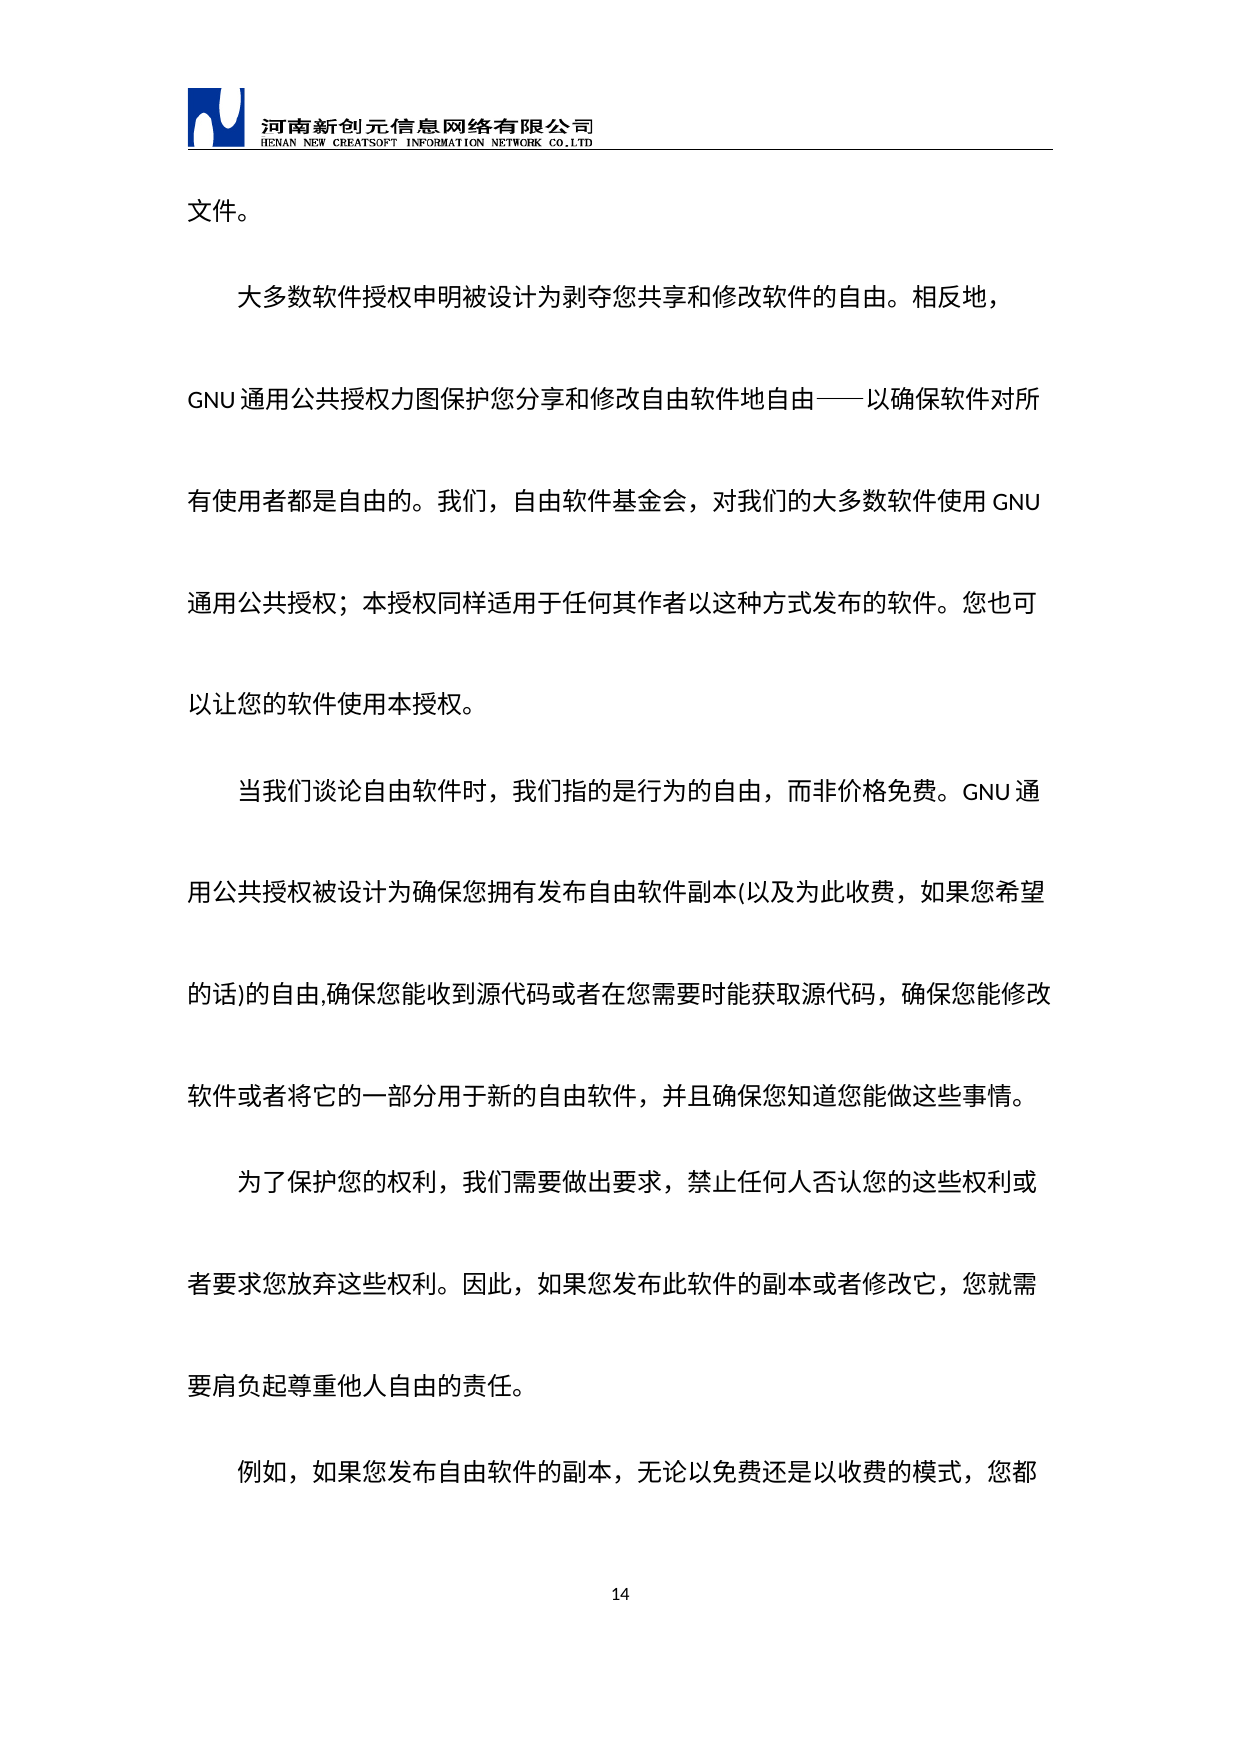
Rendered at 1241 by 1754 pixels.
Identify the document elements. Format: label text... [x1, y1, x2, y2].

text 大多数软件授权申明被设计为剥夺您共享和修改软件的自由。相反地，GNU通用公共授权力图保护您分享和修改自由软件地自由——以确保软件对所有使用者都是自由的。我们，自由软件基金会，对我们的大多数软件使用GNU通用公共授权；本授权同样适用于任何其作者以这种方式发布的软件。您也可以让您的软件使用本授权。 [187, 262, 1053, 737]
text 例如，如果您发布自由软件的副本，无论以免费还是以收费的模式，您都必须把您获得的自由同样的给予副本的接收者。您必须确保他们也能收到或者得到源代码。而且您必须向他们展示这些条款，以使他们知道自己享有这样的权利。 [187, 1437, 1053, 1504]
text 为了保护您的权利，我们需要做出要求，禁止任何人否认您的这些权利或者要求您放弃这些权利。因此，如果您发布此软件的副本或者修改它，您就需要肩负起尊重他人自由的责任。 [187, 1147, 1053, 1418]
text GNU通用公共授权是一份针对软件和其他种类作品的自由的、公共的授权文件。 [187, 176, 1053, 243]
picture [187, 88, 593, 147]
text 当我们谈论自由软件时，我们指的是行为的自由，而非价格免费。GNU通用公共授权被设计为确保您拥有发布自由软件副本(以及为此收费，如果您希望的话)的自由,确保您能收到源代码或者在您需要时能获取源代码，确保您能修改软件或者将它的一部分用于新的自由软件，并且确保您知道您能做这些事情。 [187, 755, 1053, 1129]
